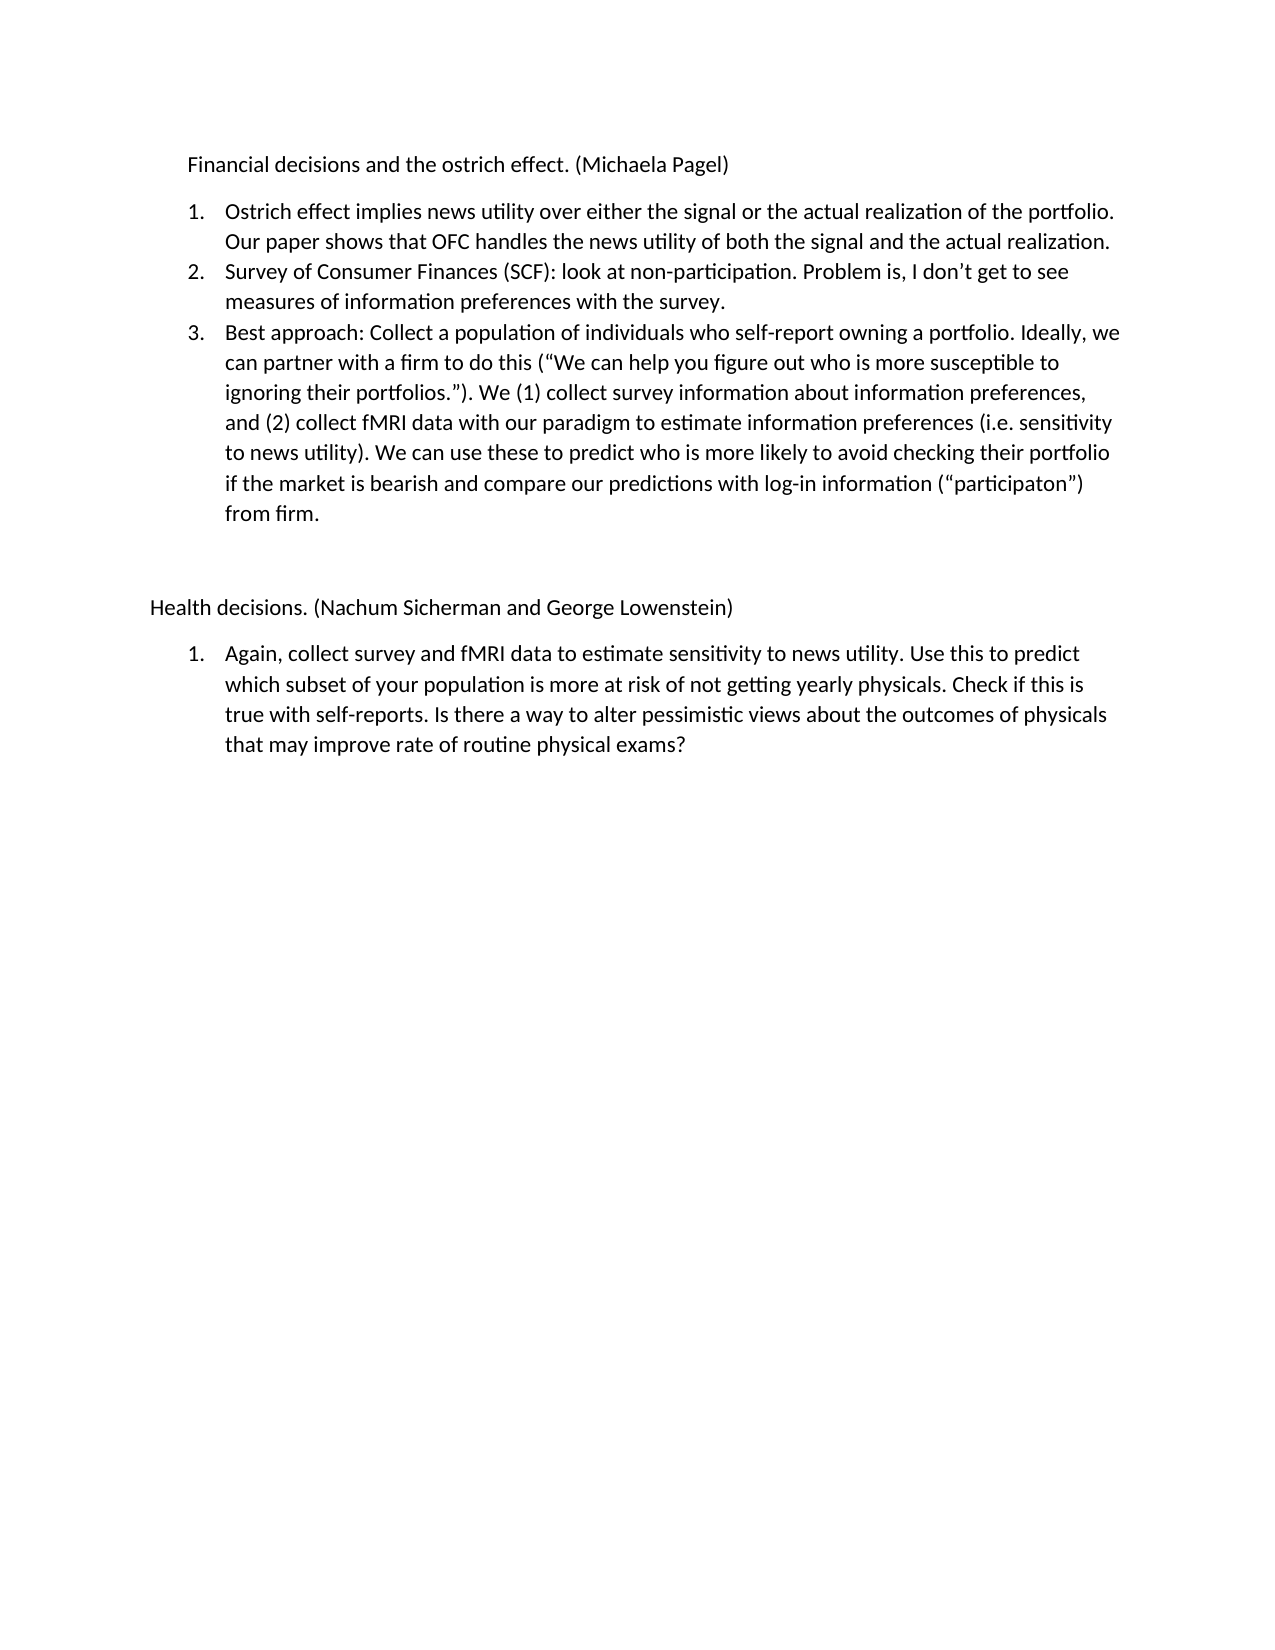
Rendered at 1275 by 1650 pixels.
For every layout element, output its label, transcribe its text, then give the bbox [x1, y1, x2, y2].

list Best approach: Collect a population of individuals who self-report owning a portfolio. Ideally, we can partner with a firm to do this (“We can help you figure out who is more susceptible to ignoring their portfolios.”). We (1) collect survey information about information preferences, and (2) collect fMRI data with our paradigm to estimate information preferences (i.e. sensitivity to news utility). We can use these to predict who is more likely to avoid checking their portfolio if the market is bearish and compare our predictions with log-in information (“participaton”) from firm. [187, 318, 1125, 527]
list Survey of Consumer Finances (SCF): look at non-participation. Problem is, I don’t get to see measures of information preferences with the survey. [187, 257, 1125, 316]
text Health decisions. (Nachum Sicherman and George Lowenstein) [150, 593, 1125, 621]
list Ostrich effect implies news utility over either the signal or the actual realization of the portfolio. Our paper shows that OFC handles the news utility of both the signal and the actual realization. [187, 197, 1125, 255]
text Financial decisions and the ostrich effect. (Michaela Pagel) [187, 150, 1125, 178]
list Again, collect survey and fMRI data to estimate sensitivity to news utility. Use this to predict which subset of your population is more at risk of not getting yearly physicals. Check if this is true with self-reports. Is there a way to alter pessimistic views about the outcomes of physicals that may improve rate of routine physical exams? [187, 639, 1125, 758]
